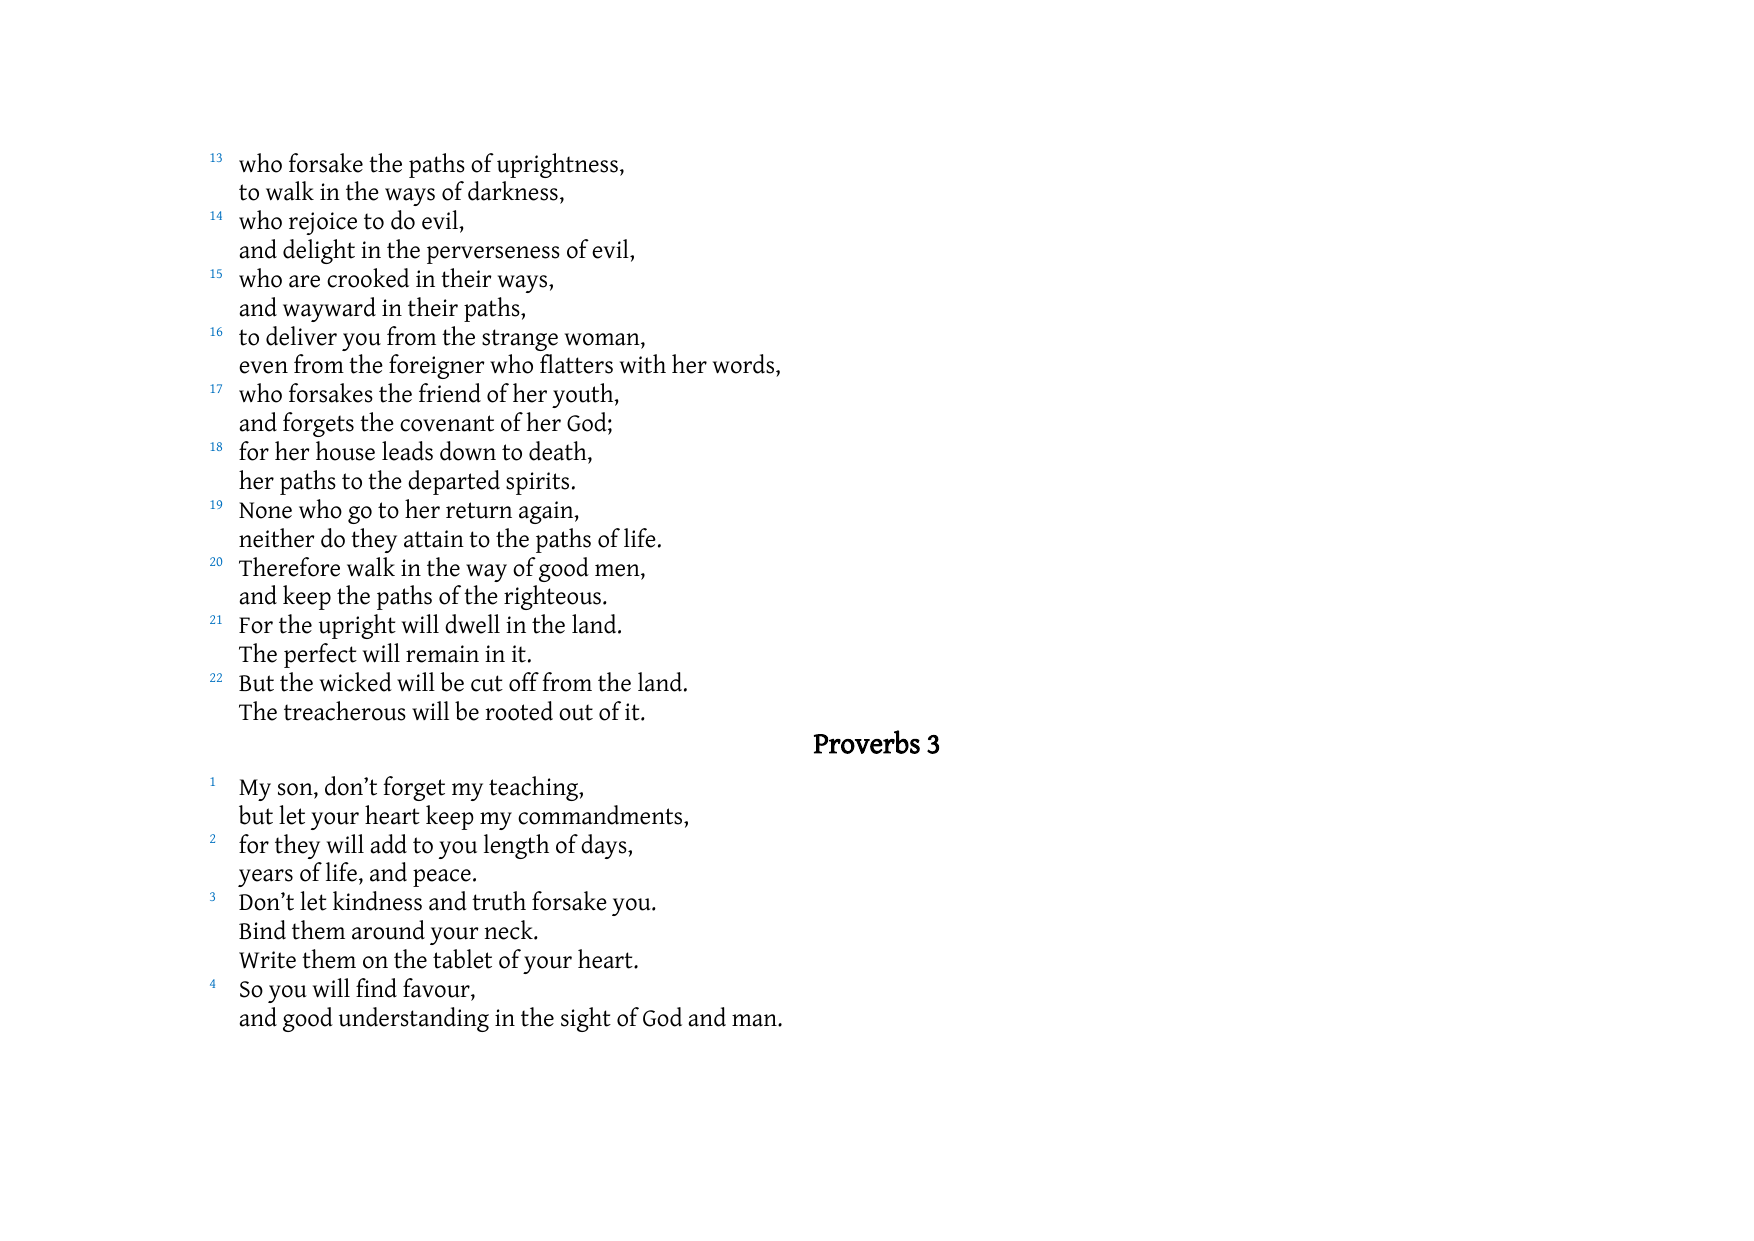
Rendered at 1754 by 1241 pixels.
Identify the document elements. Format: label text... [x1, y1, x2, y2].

text 2 for they will add to you length of days, years of life, and peace. [209, 831, 1545, 889]
text 15 who are crooked in their ways, and wayward in their paths, [209, 265, 1545, 323]
text 18 for her house leads down to death, her paths to the departed spirits. [209, 438, 1545, 496]
text 19 None who go to her return again, neither do they attain to the paths of life. [209, 496, 1545, 554]
text 4 So you will find favour, and good understanding in the sight of God and man. [209, 975, 1545, 1033]
text Proverbs 3 [150, 727, 1604, 761]
text 1 My son, don’t forget my teaching, but let your heart keep my commandments, [209, 773, 1545, 831]
text 3 Don’t let kindness and truth forsake you. Bind them around your neck. Write them on the tablet of your heart. [209, 889, 1545, 975]
text 17 who forsakes the friend of her youth, and forgets the covenant of her God; [209, 381, 1545, 438]
text 22 But the wicked will be cut off from the land. The treacherous will be rooted out of it. [209, 669, 1545, 727]
text 20 Therefore walk in the way of good men, and keep the paths of the righteous. [209, 554, 1545, 612]
text 14 who rejoice to do evil, and delight in the perverseness of evil, [209, 208, 1545, 265]
text 16 to deliver you from the strange woman, even from the foreigner who flatters with her words, [209, 323, 1545, 381]
text 21 For the upright will dwell in the land. The perfect will remain in it. [209, 612, 1545, 669]
text 13 who forsake the paths of uprightness, to walk in the ways of darkness, [209, 150, 1545, 208]
